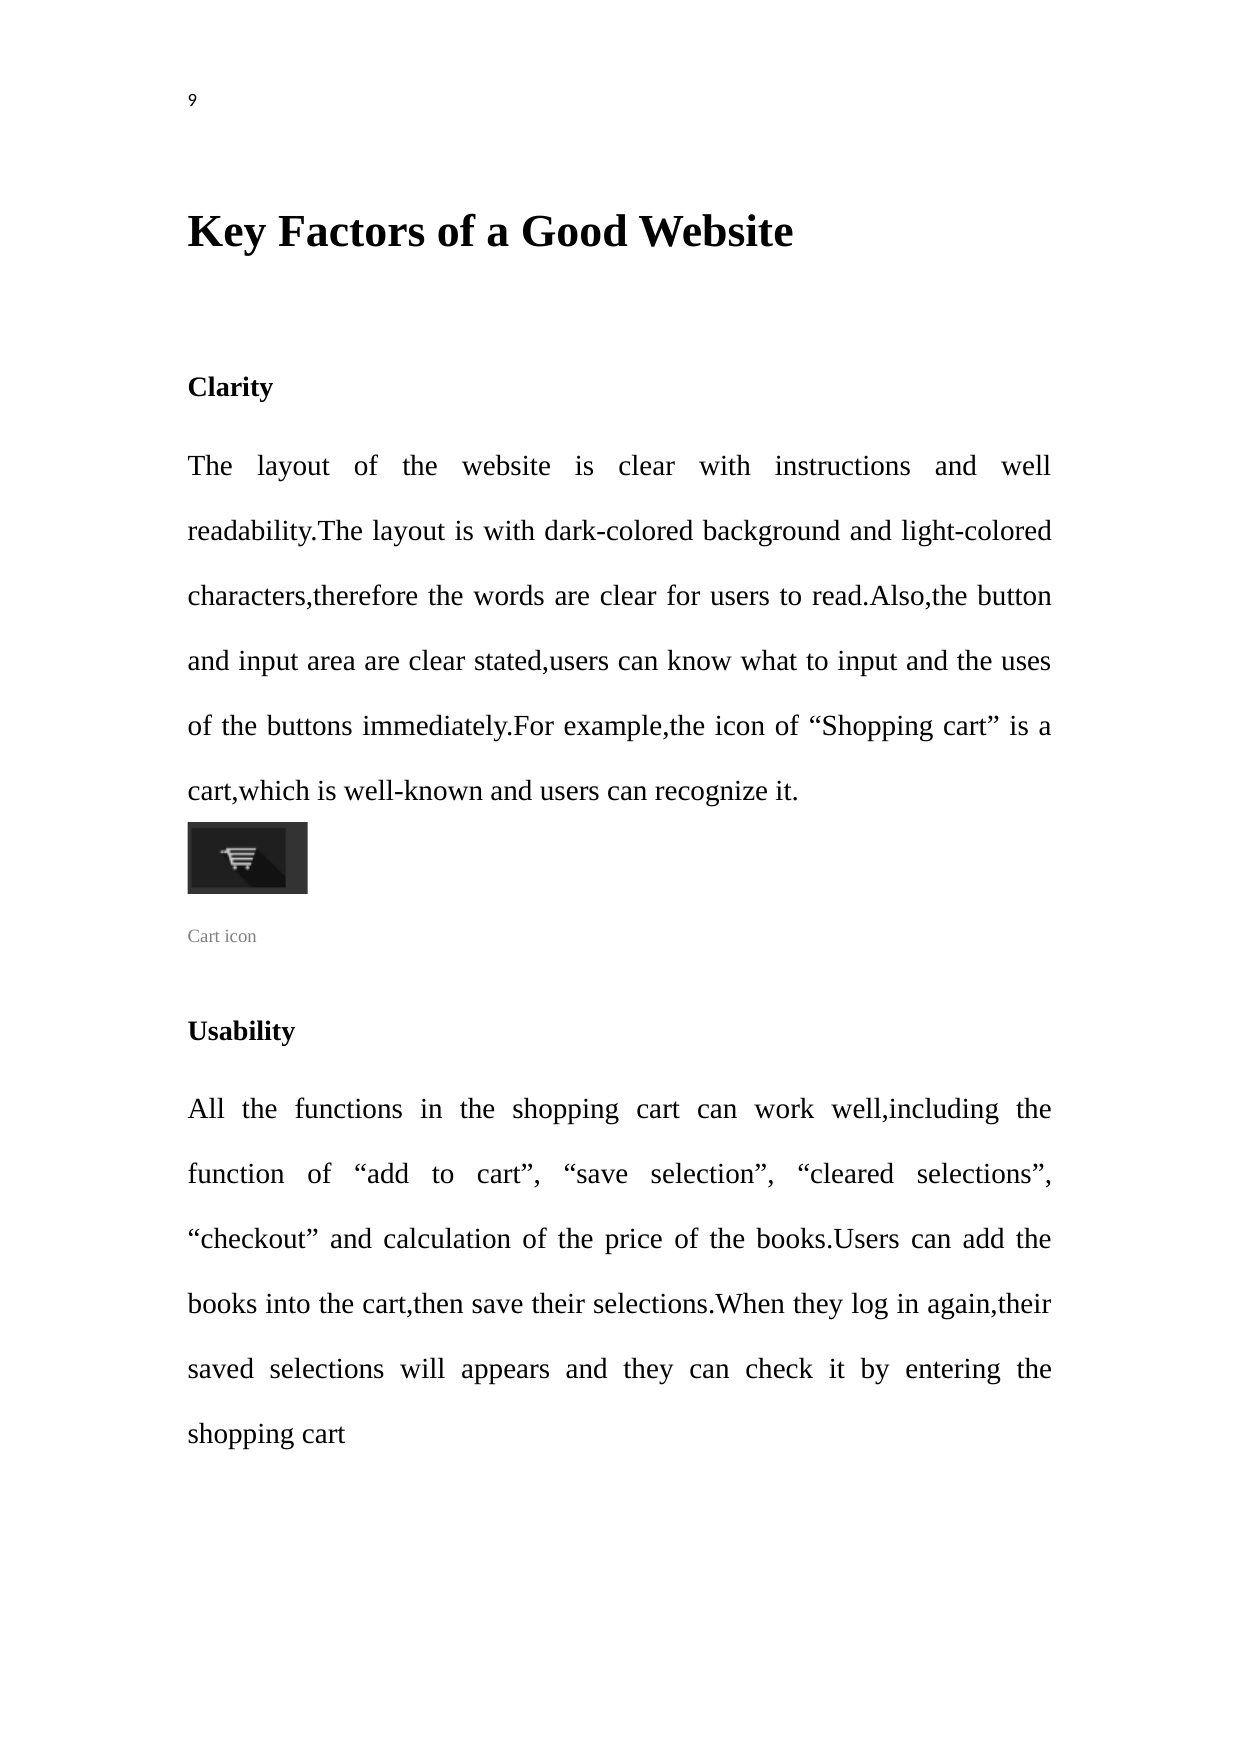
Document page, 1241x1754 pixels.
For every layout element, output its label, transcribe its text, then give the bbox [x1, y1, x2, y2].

subtitle Clarity [187, 371, 1053, 403]
text Cart icon [187, 920, 1053, 952]
subtitle Key Factors of a Good Website [187, 197, 1053, 262]
subtitle Usability [187, 1014, 1053, 1046]
text All the functions in the shopping cart can work well,including the function of “add to cart”, “save selection”, “cleared selections”, “checkout” and calculation of the price of the books.Users can add the books into the cart,then save their selections.When they log in again,their saved selections will appears and they can check it by entering the shopping cart [187, 1076, 1053, 1466]
picture [187, 822, 308, 894]
text The layout of the website is clear with instructions and well readability.The layout is with dark-colored background and light-colored characters,therefore the words are clear for users to read.Also,the button and input area are clear stated,users can know what to input and the uses of the buttons immediately.For example,the icon of “Shopping cart” is a cart,which is well-known and users can recognize it. [187, 432, 1053, 822]
